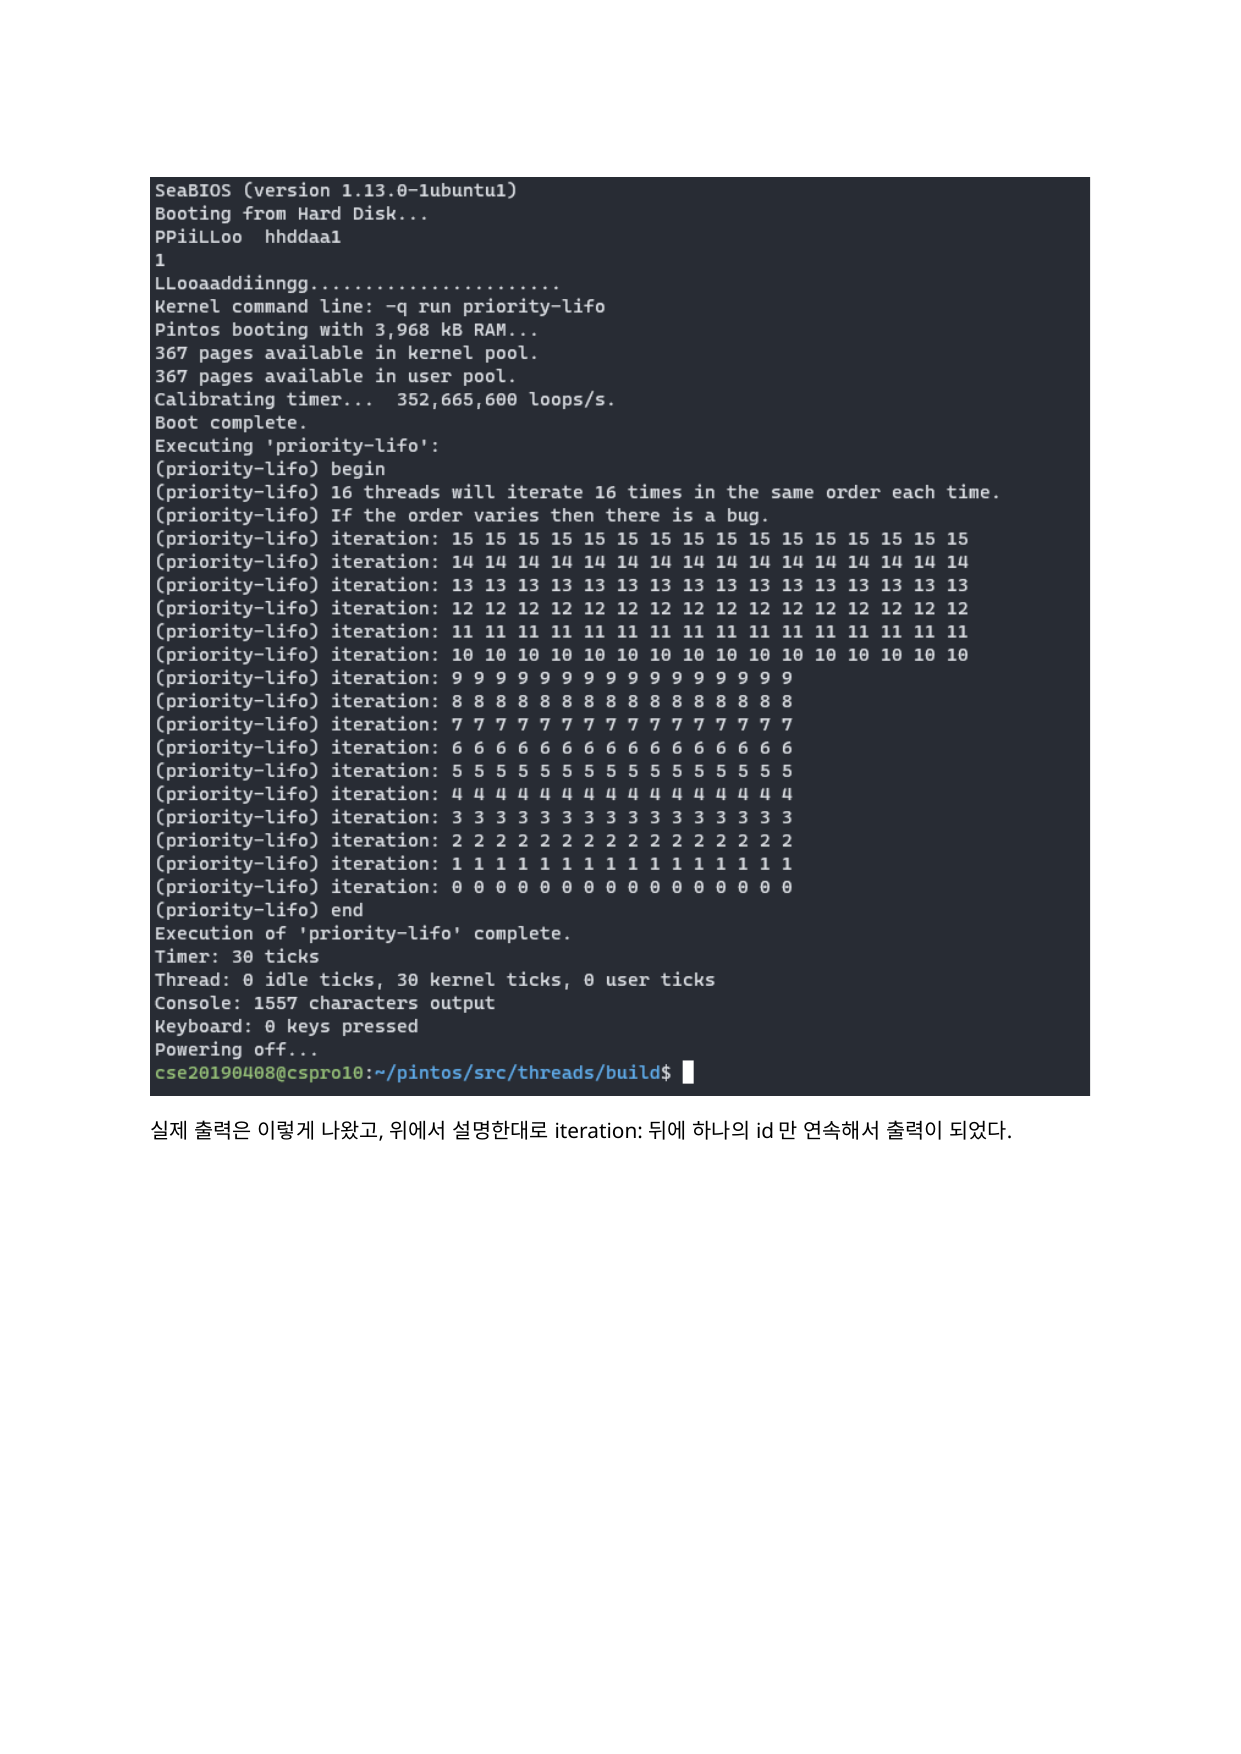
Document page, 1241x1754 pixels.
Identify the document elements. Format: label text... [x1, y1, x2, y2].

picture [150, 177, 1091, 1096]
text 실제 출력은 이렇게 나왔고, 위에서 설명한대로 iteration: 뒤에 하나의 id만 연속해서 출력이 되었다. [150, 1114, 1090, 1144]
